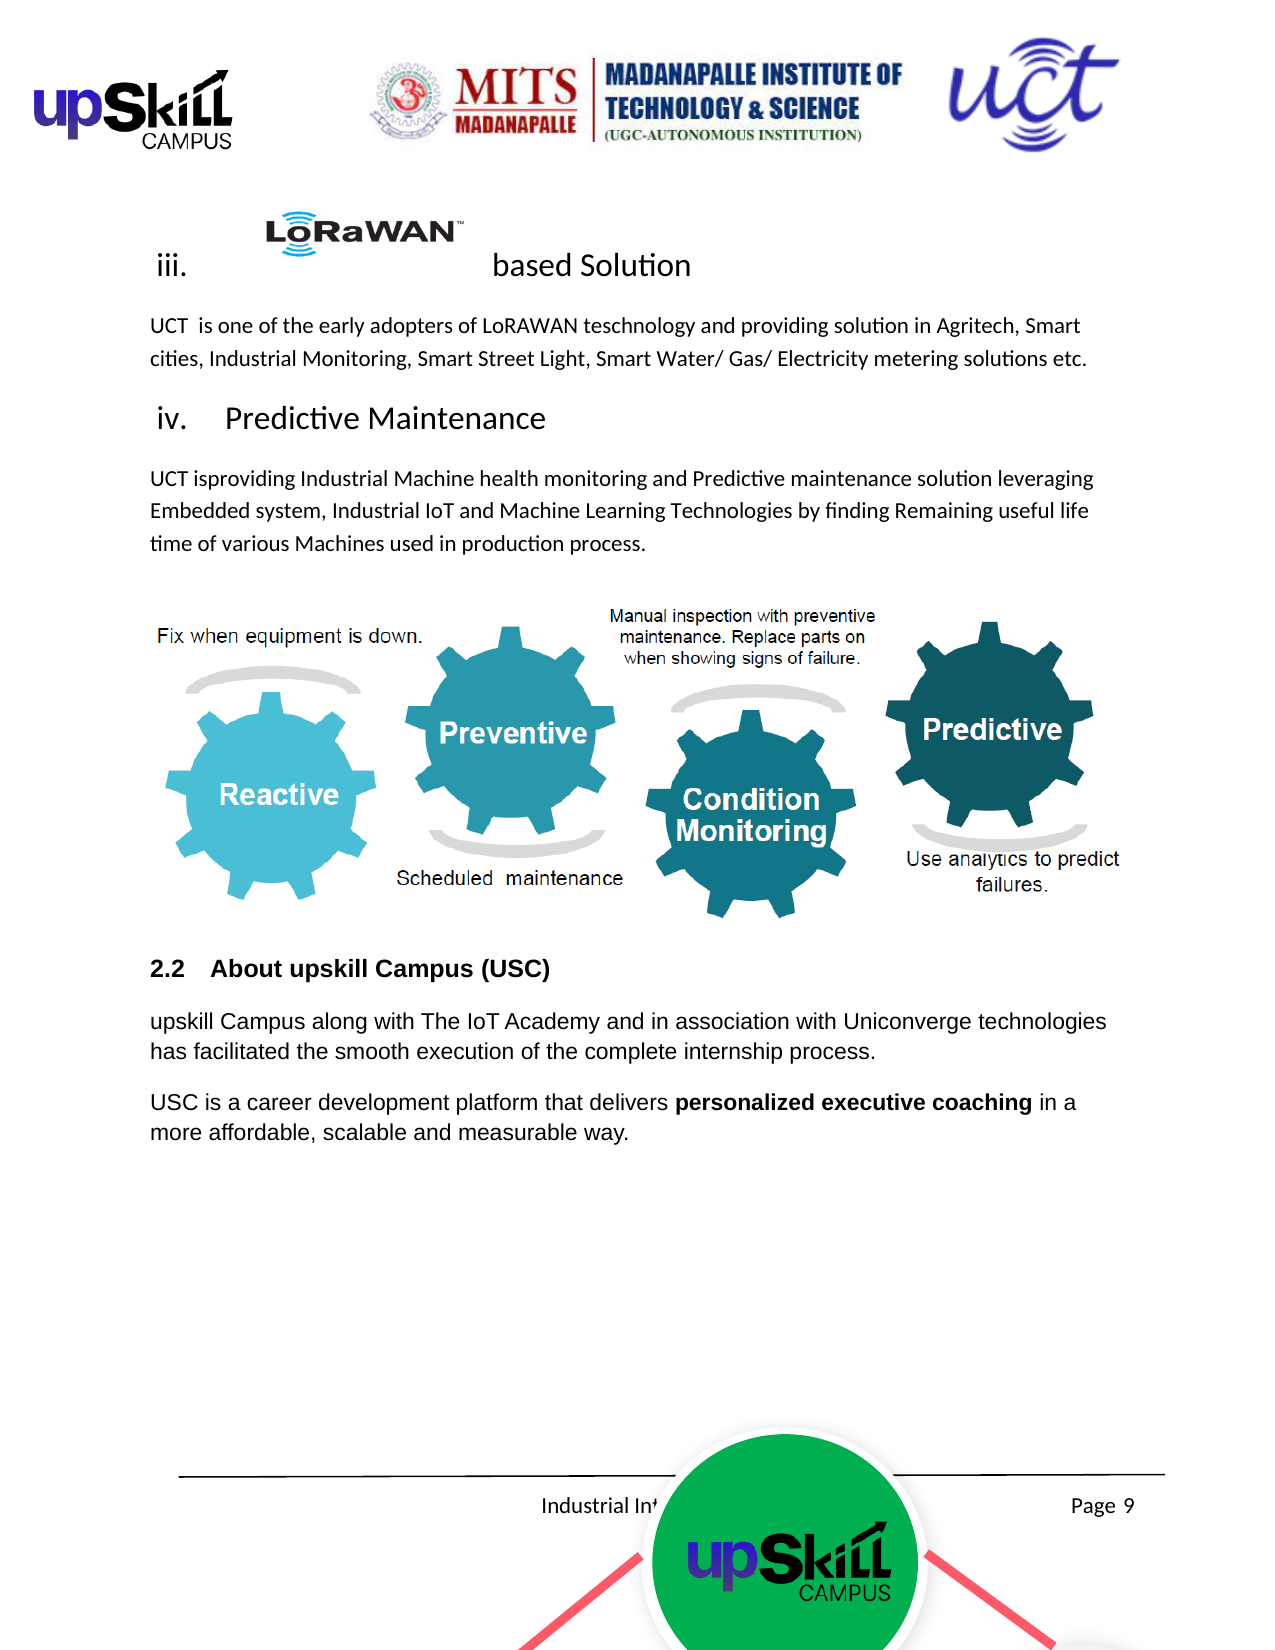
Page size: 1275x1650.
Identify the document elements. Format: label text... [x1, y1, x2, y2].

picture [225, 181, 492, 277]
text USC is a career development platform that delivers personalized executive coaching in a more affordable, scalable and measurable way. [150, 1089, 1134, 1146]
picture [367, 47, 908, 154]
subtitle About upskill Campus (USC) [150, 958, 1134, 983]
picture [0, 53, 266, 154]
picture [653, 1500, 926, 1606]
picture [150, 581, 1135, 929]
text UCT is one of the early adopters of LoRAWAN teschnology and providing solution in Agritech, Smart cities, Industrial Monitoring, Smart Street Light, Smart Water/ Gas/ Electricity metering solutions etc. [150, 311, 1134, 372]
list Predictive Maintenance [187, 397, 1134, 437]
text UCT isproviding Industrial Machine health monitoring and Predictive maintenance solution leveraging Embedded system, Industrial IoT and Machine Learning Technologies by finding Remaining useful life time of various Machines used in production process. [150, 464, 1134, 557]
picture [946, 28, 1125, 154]
text upskill Campus along with The IoT Academy and in association with Uniconverge technologies has facilitated the smooth execution of the complete internship process. [150, 1008, 1134, 1064]
